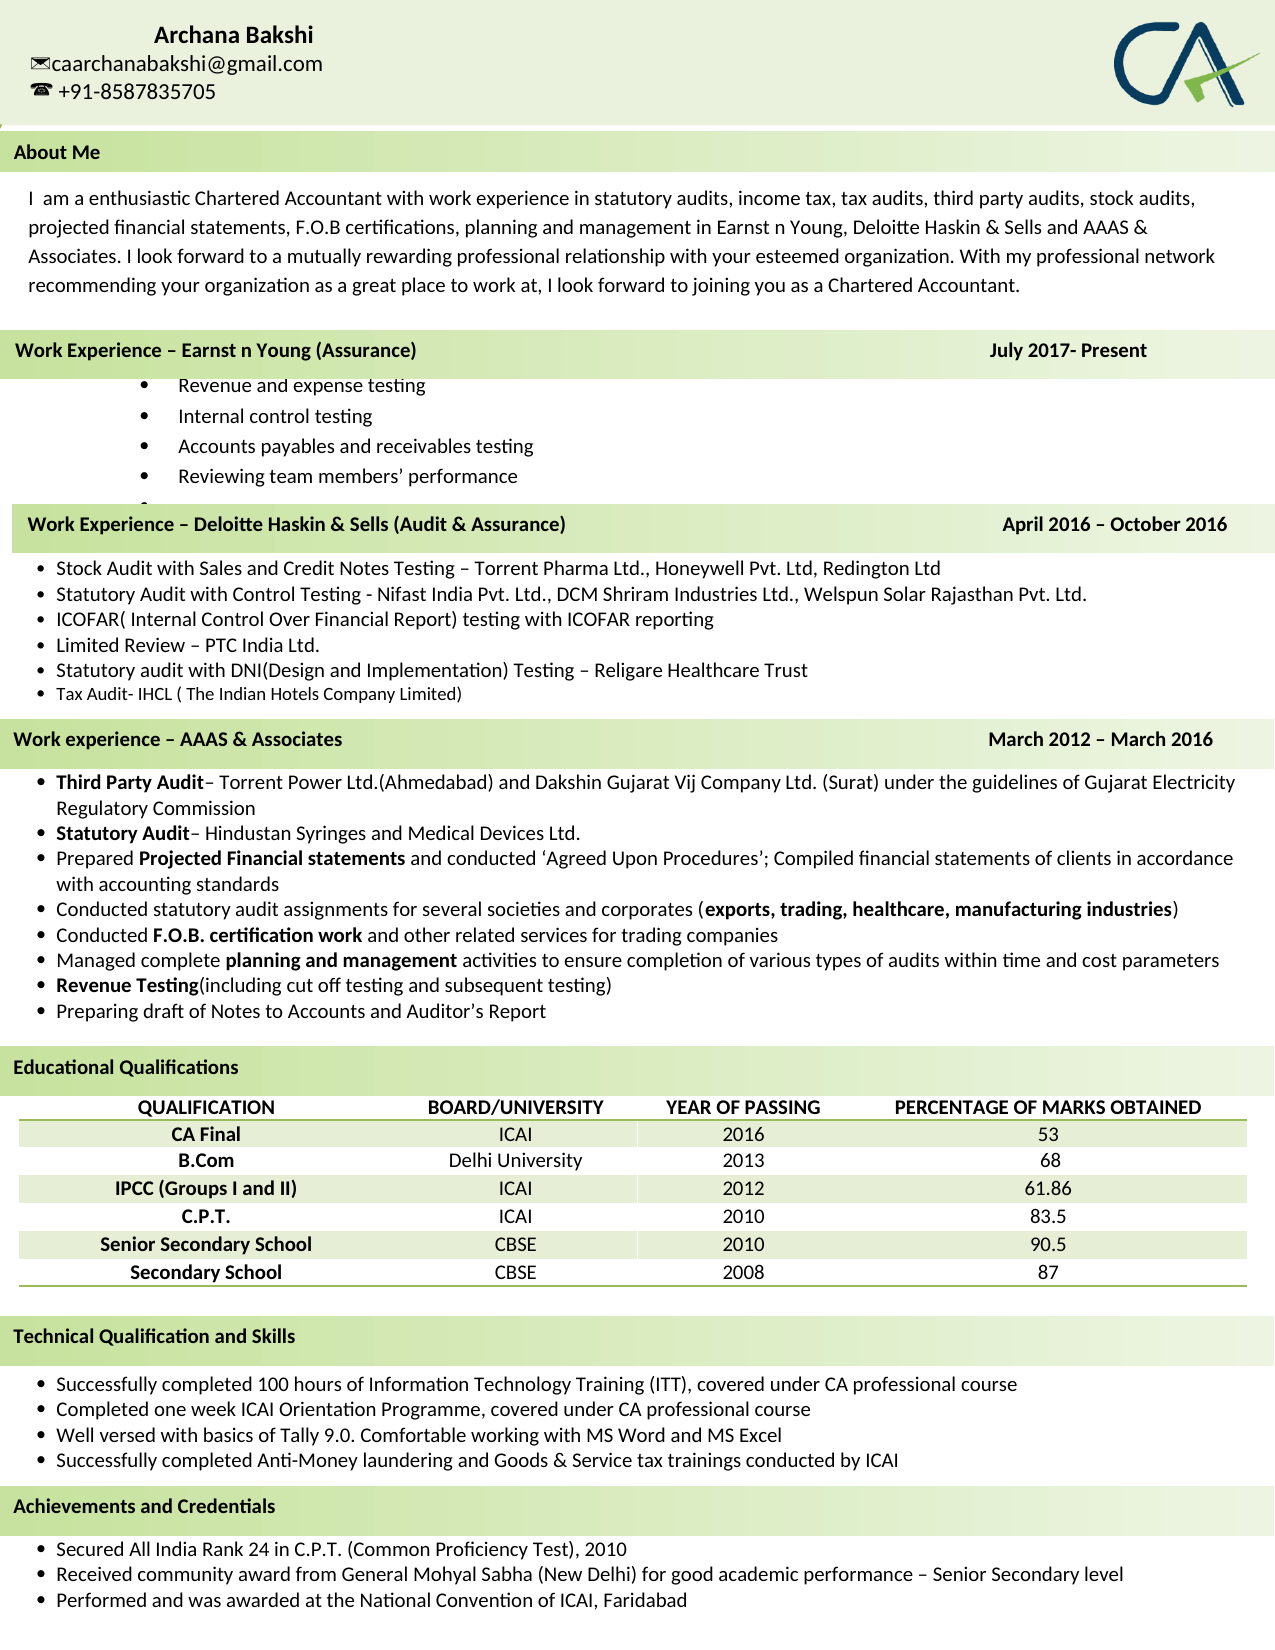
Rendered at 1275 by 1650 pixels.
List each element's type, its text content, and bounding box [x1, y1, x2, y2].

list Secured All India Rank 24 in C.P.T. (Common Proficiency Test), 2010 [37, 1536, 1275, 1561]
table_cell IPCC (Groups I and II) [19, 1175, 394, 1203]
text caarchanabakshi@gmail.com [29, 49, 1237, 77]
table_cell 2010 [638, 1203, 849, 1231]
text +91-8587835705 [29, 77, 1237, 105]
list ICOFAR( Internal Control Over Financial Report) testing with ICOFAR reporting [37, 606, 1237, 632]
table_cell 2016 [638, 1121, 849, 1147]
table_cell CBSE [394, 1259, 637, 1285]
table_cell 68 [849, 1147, 1247, 1175]
list Conducted F.O.B. certification work and other related services for trading companies [37, 922, 1237, 947]
list Statutory Audit– Hindustan Syringes and Medical Devices Ltd. [37, 820, 1237, 846]
table_cell C.P.T. [19, 1203, 394, 1231]
table_cell Senior Secondary School [19, 1231, 394, 1259]
list Performed and was awarded at the National Convention of ICAI, Faridabad [37, 1587, 1275, 1612]
table_header YEAR OF PASSING [638, 1096, 849, 1119]
list Successfully completed Anti-Money laundering and Goods & Service tax trainings conducted by ICAI [37, 1447, 1275, 1473]
list Completed one week ICAI Orientation Programme, covered under CA professional course [37, 1397, 1275, 1422]
table_cell Delhi University [394, 1147, 637, 1175]
table_header QUALIFICATION [19, 1096, 394, 1119]
table_header BOARD/UNIVERSITY [394, 1096, 637, 1119]
list Revenue and expense testing [141, 379, 1237, 398]
table_cell 83.5 [849, 1203, 1247, 1231]
table_cell Secondary School [19, 1259, 394, 1285]
table_cell 2010 [638, 1231, 849, 1259]
list Accounts payables and receivables testing [141, 433, 1237, 459]
list Limited Review – PTC India Ltd. [37, 632, 1237, 657]
table_cell B.Com [19, 1147, 394, 1175]
table_cell 61.86 [849, 1175, 1247, 1203]
table_cell ICAI [394, 1203, 637, 1231]
list Tax Audit- IHCL ( The Indian Hotels Company Limited) [37, 683, 1237, 706]
table_cell 2008 [638, 1259, 849, 1285]
table_header PERCENTAGE OF MARKS OBTAINED [849, 1096, 1247, 1119]
table_cell ICAI [394, 1121, 637, 1147]
text I am a enthusiastic Chartered Accountant with work experience in statutory audits, income tax, tax audits, third party audits, stock audits, projected financial statements, F.O.B certifications, planning and management in Earnst n Young, Deloitte Haskin & Sells and AAAS & Associates. I look forward to a mutually rewarding professional relationship with your esteemed organization. With my professional network recommending your organization as a great place to work at, I look forward to joining you as a Chartered Accountant. [28, 185, 1237, 298]
list Received community award from General Mohyal Sabha (New Delhi) for good academic performance – Senior Secondary level [37, 1561, 1237, 1587]
list Statutory Audit with Control Testing - Nifast India Pvt. Ltd., DCM Shriram Industries Ltd., Welspun Solar Rajasthan Pvt. Ltd. [37, 581, 1237, 606]
list Successfully completed 100 hours of Information Technology Training (ITT), covered under CA professional course [37, 1371, 1275, 1397]
list Managed complete planning and management activities to ensure completion of various types of audits within time and cost parameters [37, 947, 1237, 973]
table_cell 53 [849, 1121, 1247, 1147]
table_cell ICAI [394, 1175, 637, 1203]
picture [1113, 21, 1261, 108]
list Reviewing team members’ performance [141, 464, 1237, 489]
list Revenue Testing(including cut off testing and subsequent testing) [37, 973, 1237, 998]
table_cell 2013 [638, 1147, 849, 1175]
table_cell CA Final [19, 1121, 394, 1147]
list Internal control testing [141, 403, 1237, 428]
text Archana Bakshi [103, 19, 1237, 49]
table_cell 2012 [638, 1175, 849, 1203]
list Prepared Projected Financial statements and conducted ‘Agreed Upon Procedures’; Compiled financial statements of clients in accordance with accounting standards [37, 846, 1237, 896]
table_cell 90.5 [849, 1231, 1247, 1259]
table_cell CBSE [394, 1231, 637, 1259]
list Statutory audit with DNI(Design and Implementation) Testing – Religare Healthcare Trust [37, 657, 1237, 683]
list Preparing draft of Notes to Accounts and Auditor’s Report [37, 998, 1237, 1023]
list Conducted statutory audit assignments for several societies and corporates (exports, trading, healthcare, manufacturing industries) [37, 896, 1237, 922]
list Stock Audit with Sales and Credit Notes Testing – Torrent Pharma Ltd., Honeywell Pvt. Ltd, Redington Ltd [37, 556, 1237, 581]
table_cell 87 [849, 1259, 1247, 1285]
list Well versed with basics of Tally 9.0. Comfortable working with MS Word and MS Excel [37, 1422, 1275, 1447]
list Third Party Audit– Torrent Power Ltd.(Ahmedabad) and Dakshin Gujarat Vij Company Ltd. (Surat) under the guidelines of Gujarat Electricity Regulatory Commission [37, 769, 1237, 820]
